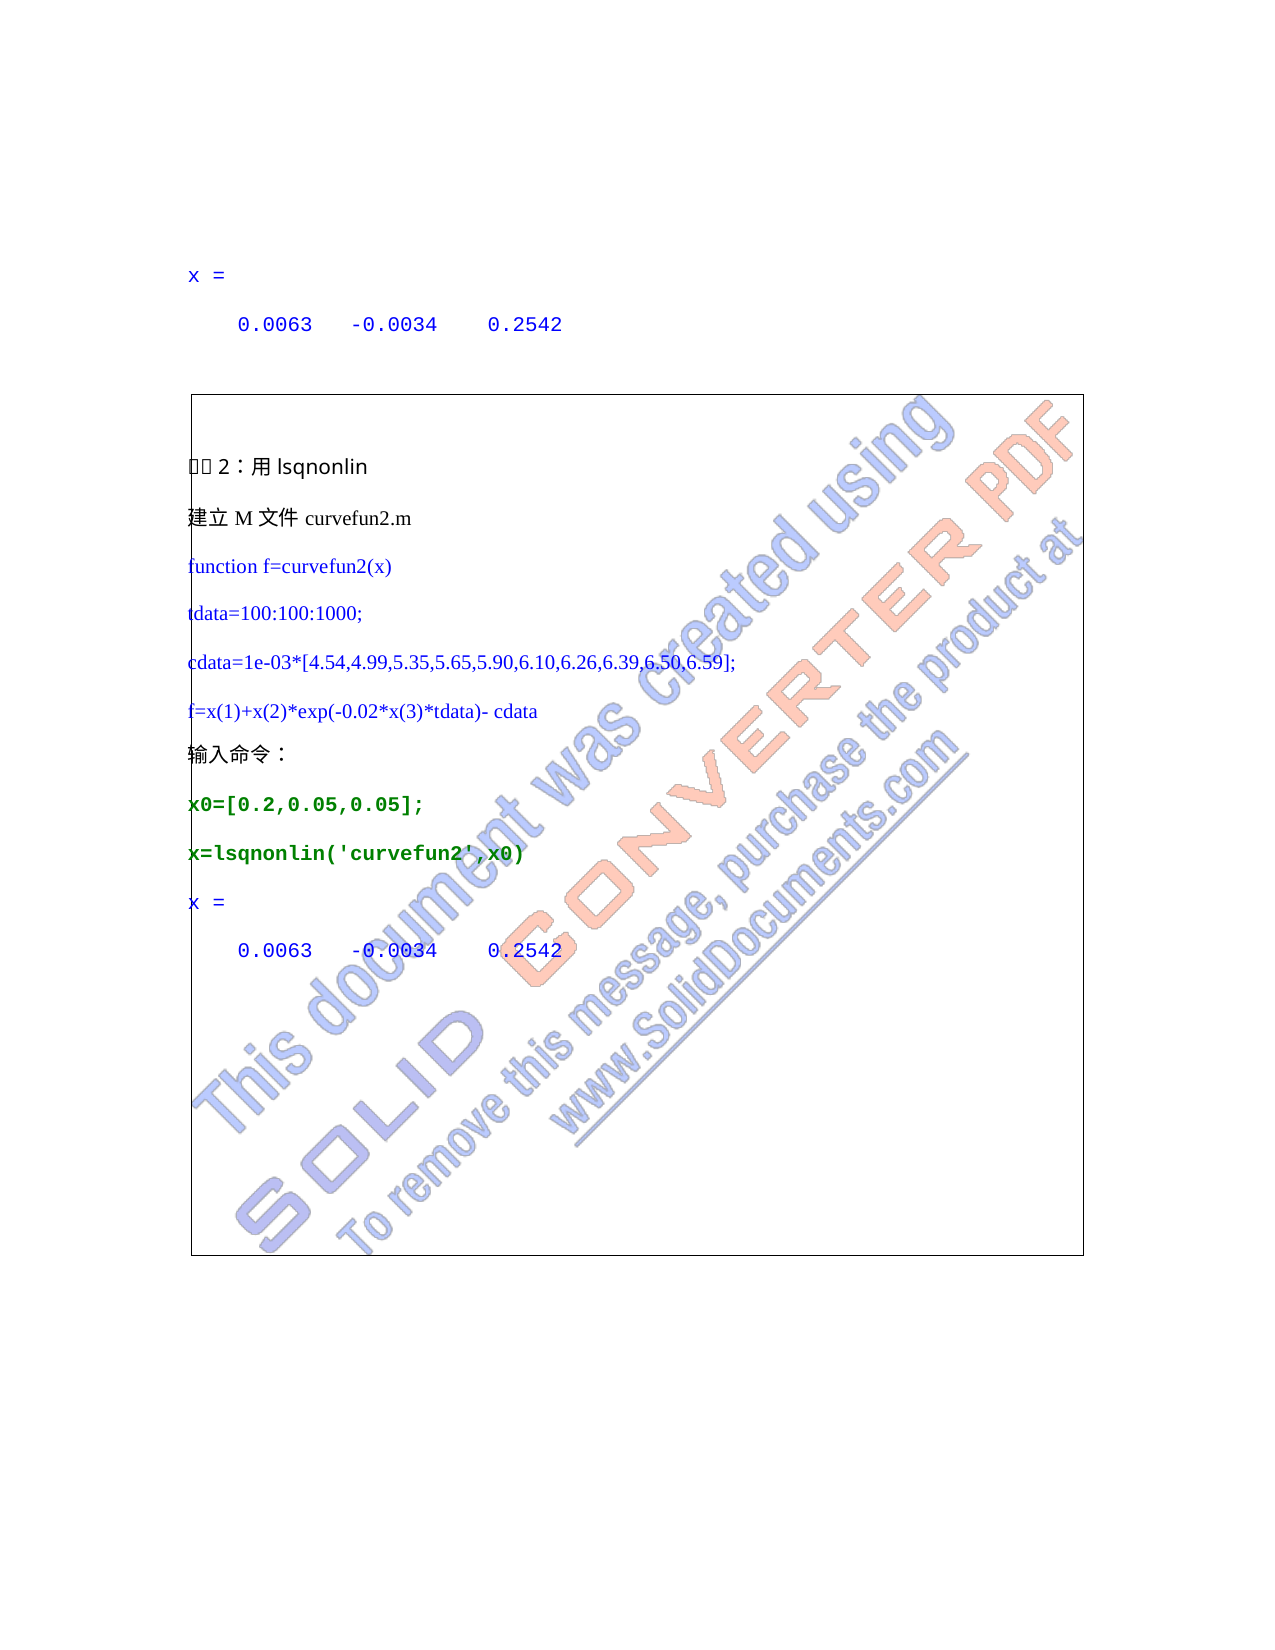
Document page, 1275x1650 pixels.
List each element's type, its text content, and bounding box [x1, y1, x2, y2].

text cdata=1e-03*[4.54,4.99,5.35,5.65,5.90,6.10,6.26,6.39,6.50,6.59]; [187, 650, 1098, 674]
text 方法 2：用 lsqnonlin [187, 452, 1098, 481]
picture [192, 395, 1083, 452]
text x0=[0.2,0.05,0.05]; x=lsqnonlin('curvefun2',x0) x = [187, 794, 531, 915]
picture [192, 674, 1083, 699]
picture [192, 481, 1083, 650]
text 输入命令： [187, 740, 1098, 768]
text 建立 M 文件 curvefun2.m function f=curvefun2(x) tdata=100:100:1000; [187, 503, 416, 624]
picture [192, 768, 1083, 1255]
text 0.0063 -0.0034 0.2542 [237, 314, 1098, 338]
text f=x(1)+x(2)*exp(-0.02*x(3)*tdata)- cdata [187, 699, 1098, 723]
text x = [187, 266, 1098, 288]
picture [192, 723, 1083, 740]
text 0.0063 -0.0034 0.2542 [237, 940, 1098, 964]
